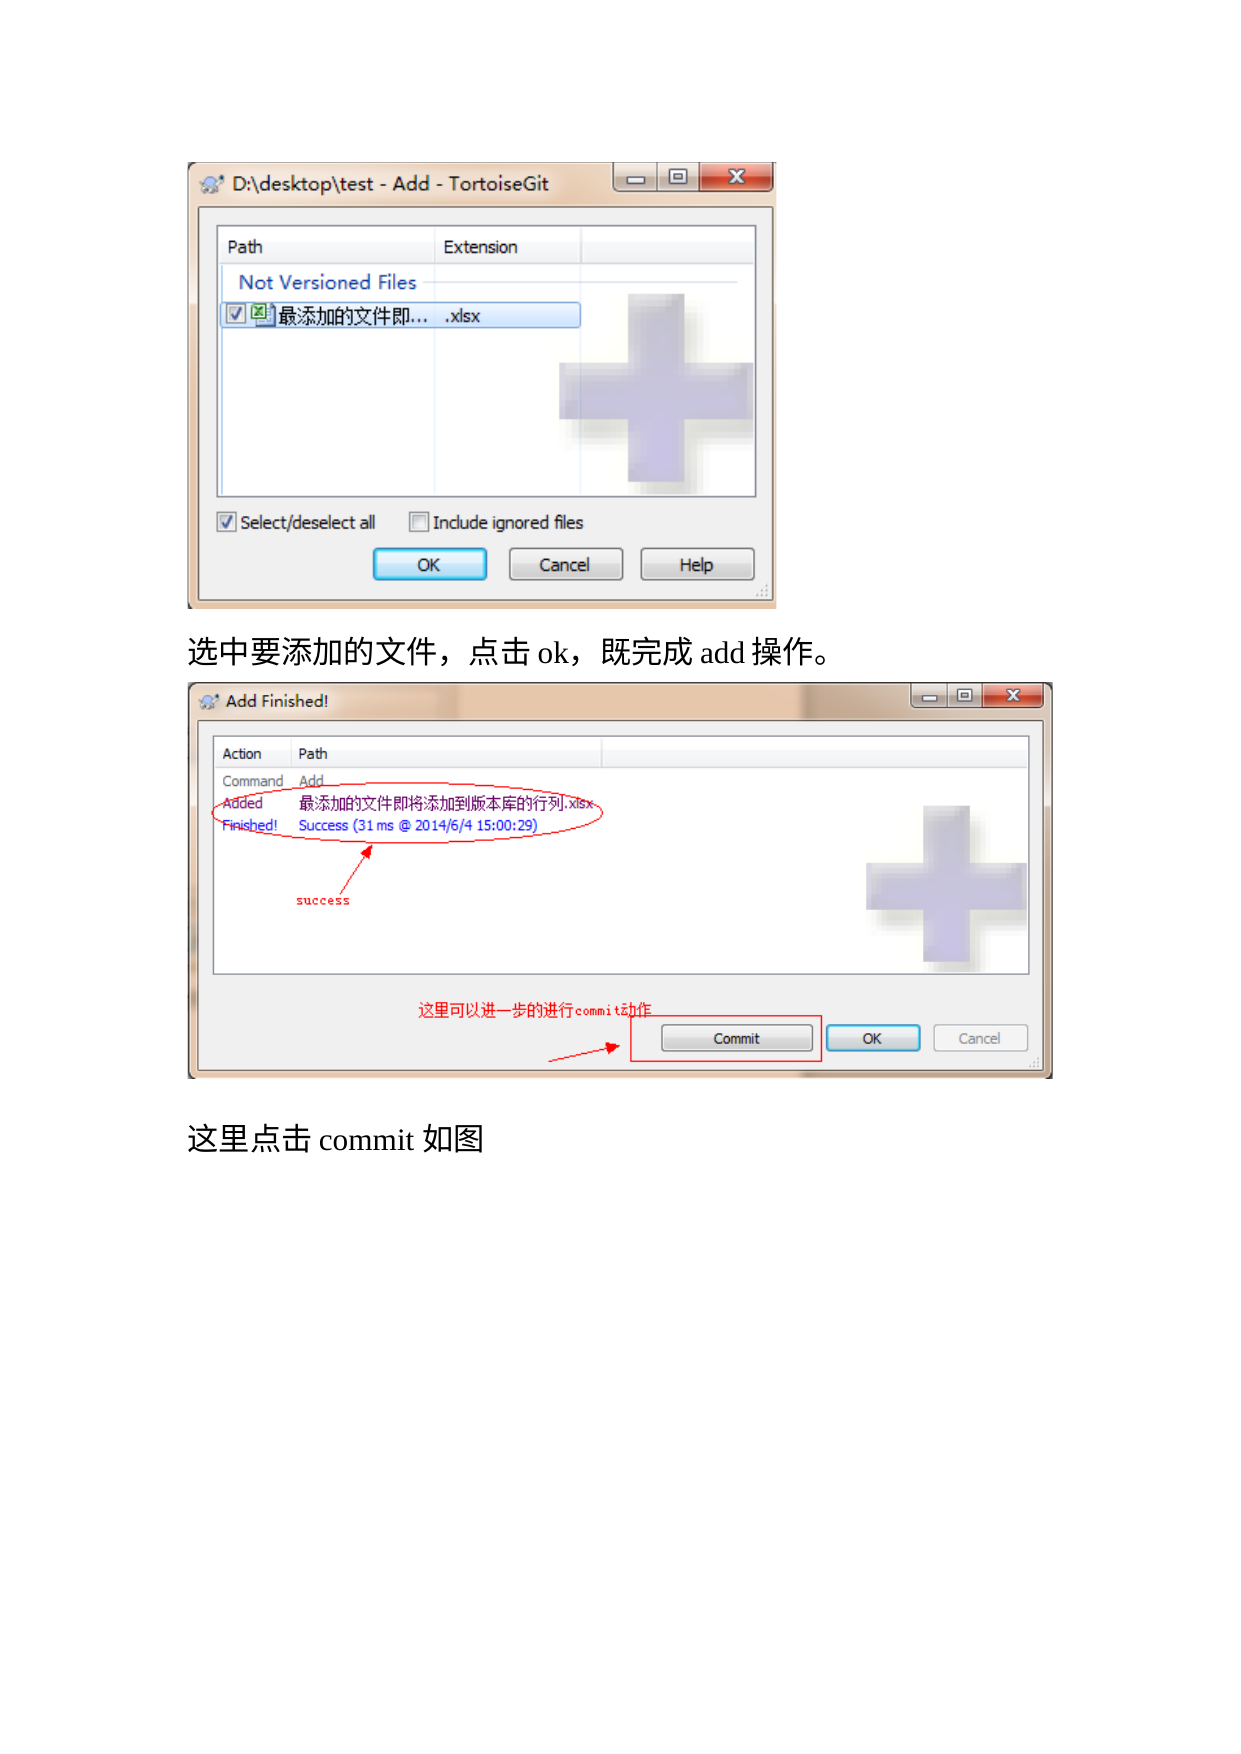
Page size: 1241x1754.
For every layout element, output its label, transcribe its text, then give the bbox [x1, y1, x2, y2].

picture [187, 682, 1053, 1079]
picture [187, 162, 777, 609]
text 这里点击commit 如图 [187, 1104, 1053, 1169]
text 选中要添加的文件，点击ok，既完成add操作。 [187, 617, 1053, 682]
